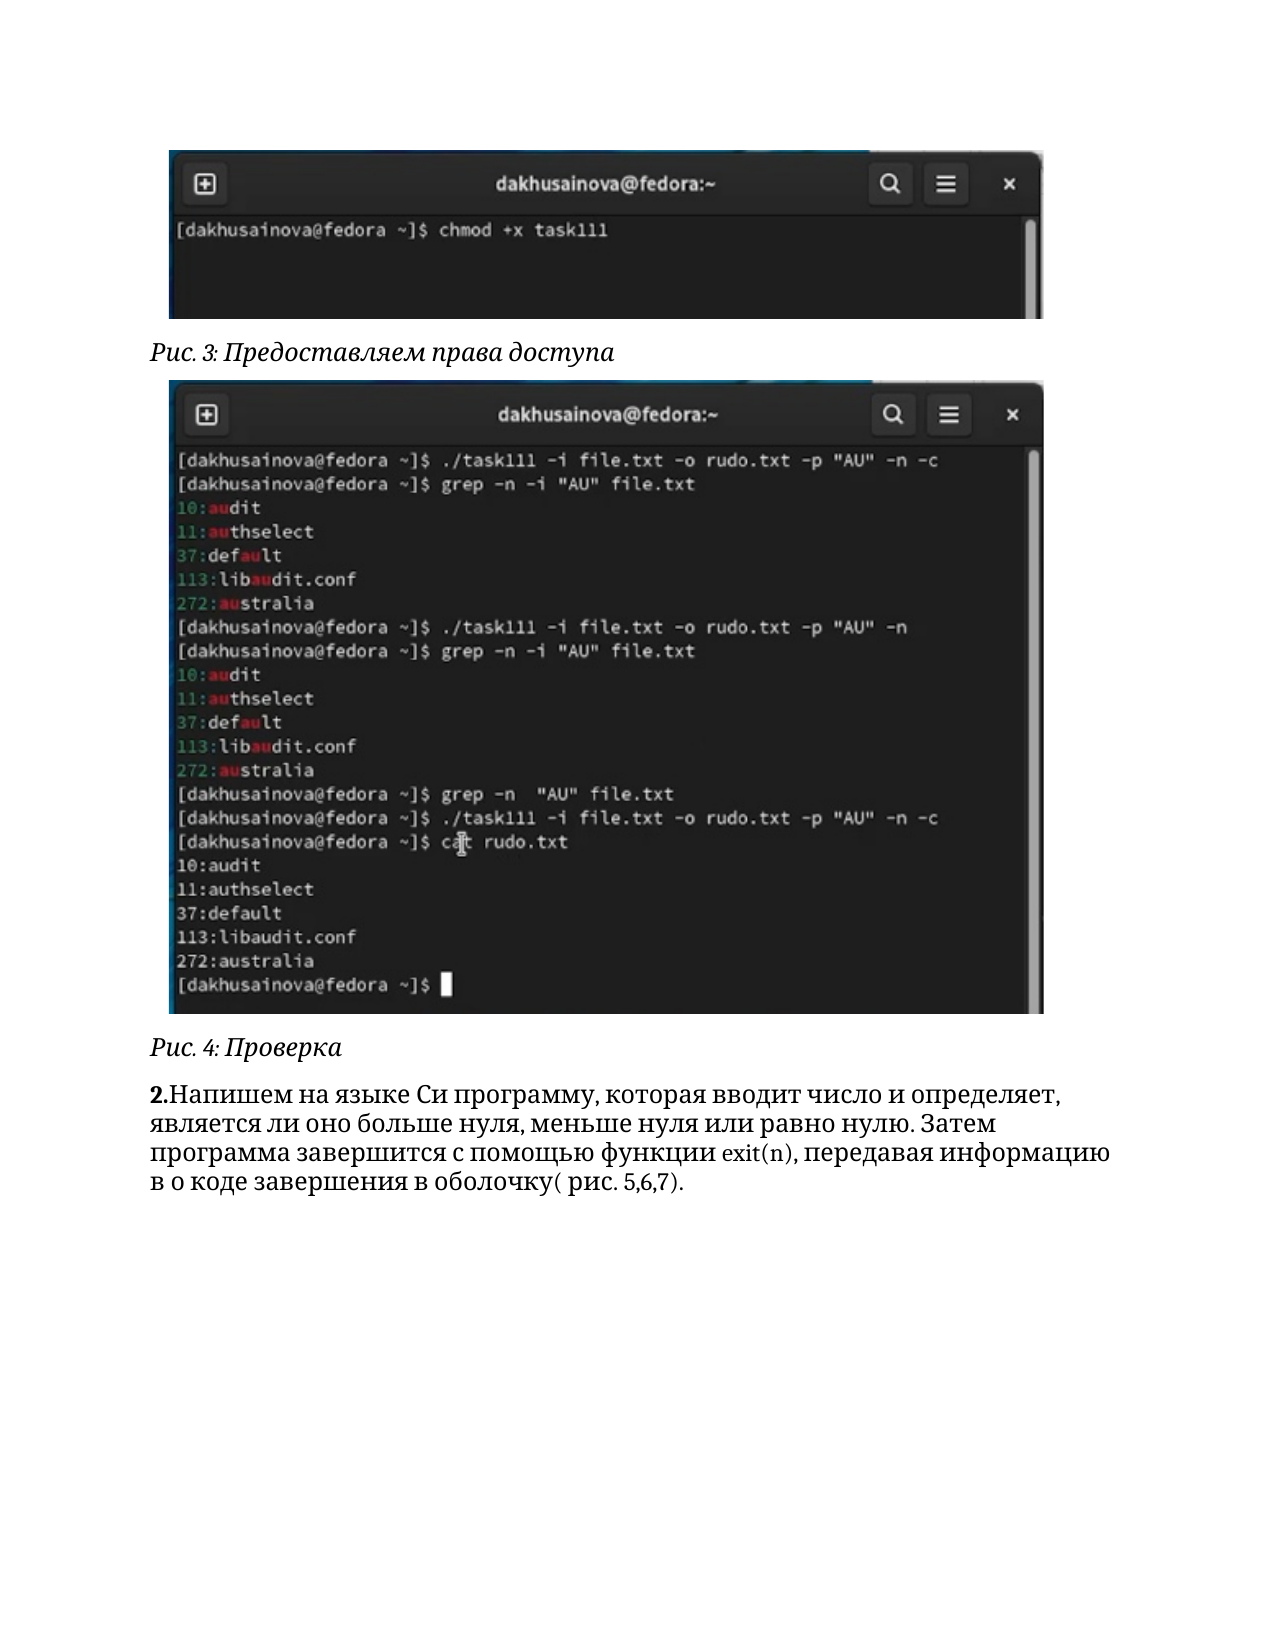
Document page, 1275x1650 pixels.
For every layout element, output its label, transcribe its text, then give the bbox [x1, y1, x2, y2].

text 2.Напишем на языке Си программу, которая вводит число и определяет, является ли оно больше нуля, меньше нуля или равно нулю. Затем программа завершится с помощью функции exit(n), передавая информацию в о коде завершения в оболочку( рис. 5,6,7). [150, 1081, 1125, 1196]
picture [168, 150, 1044, 319]
text Рис. 4: Проверка [150, 1034, 1125, 1063]
picture [168, 380, 1044, 1014]
text Рис. 3: Предоставляем права доступа [150, 339, 1125, 368]
